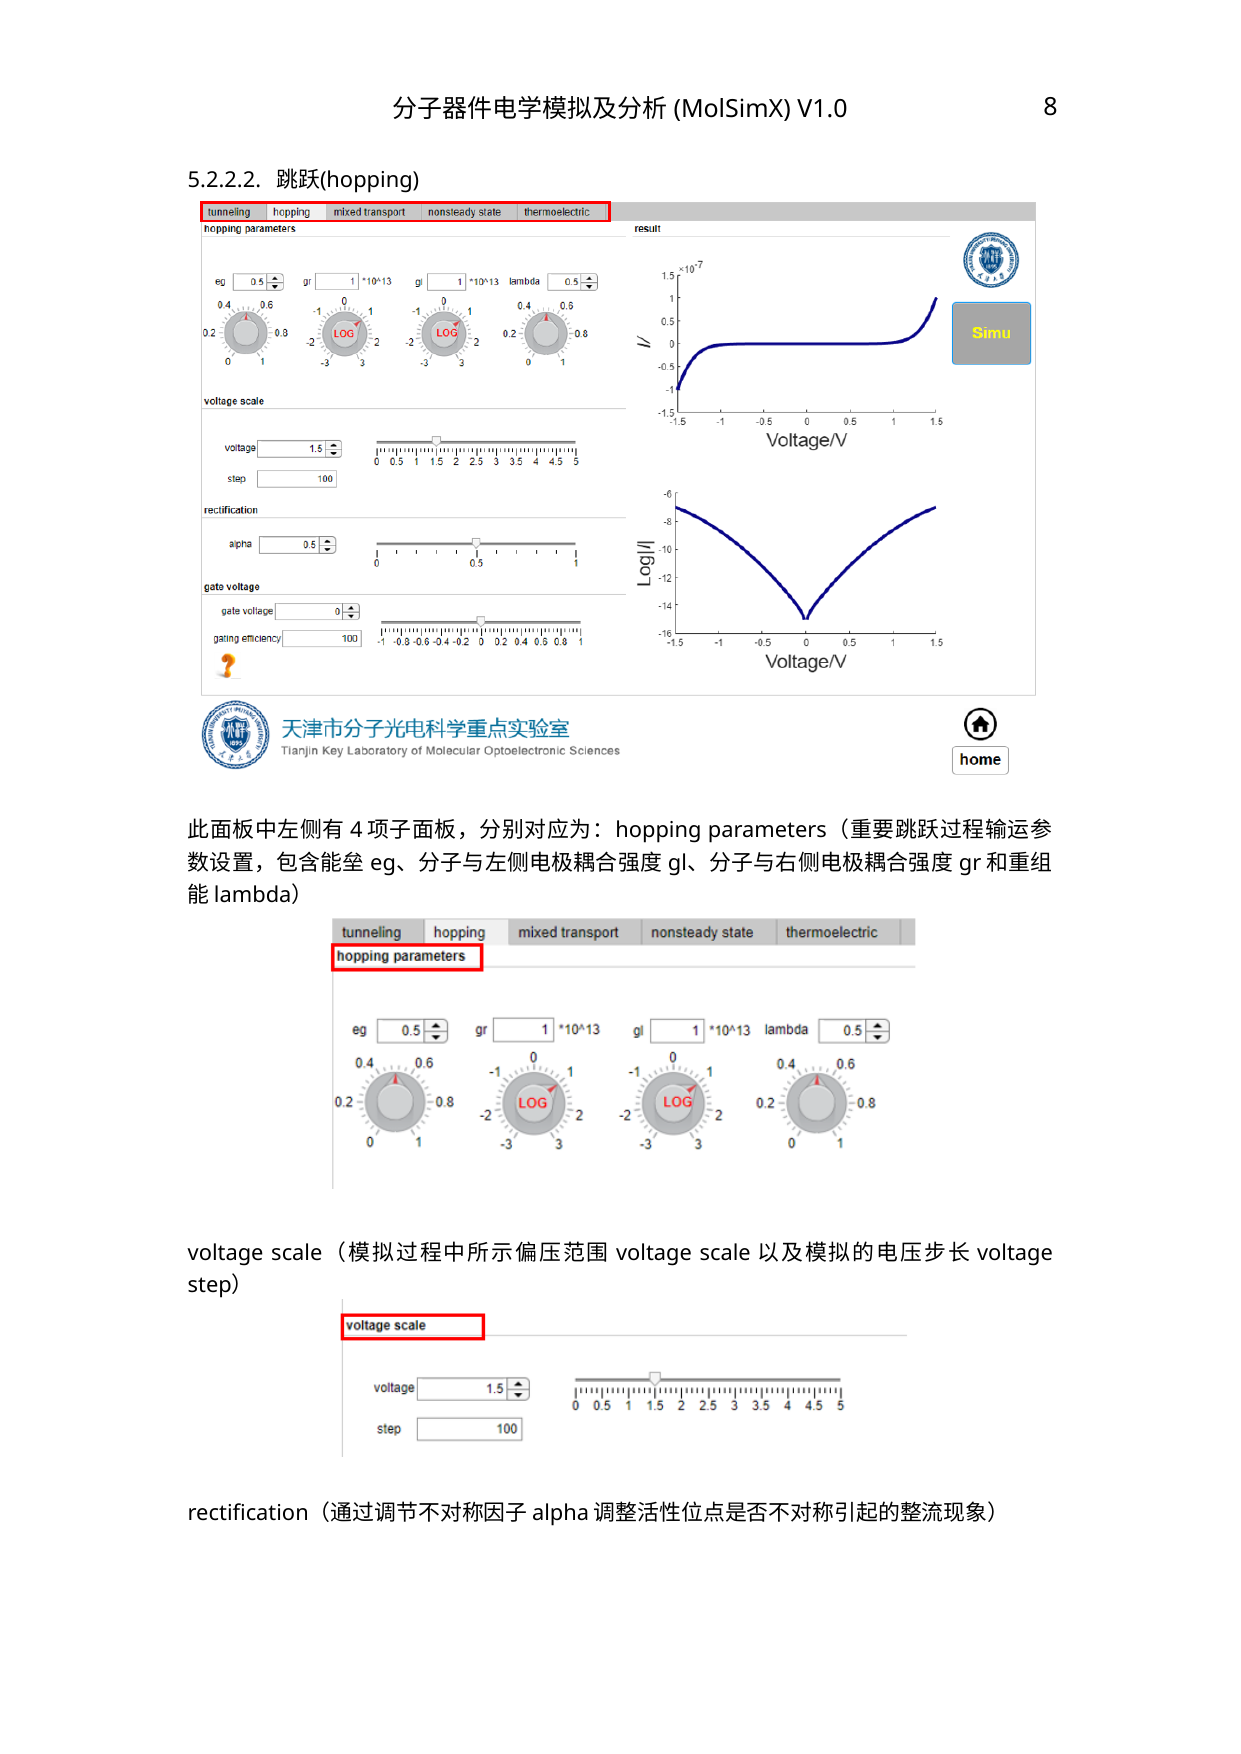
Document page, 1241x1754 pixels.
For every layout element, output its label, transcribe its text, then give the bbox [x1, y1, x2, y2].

text 此面板中左侧有4项子面板，分别对应为：hopping parameters（重要跳跃过程输运参数设置，包含能垒eg、分子与左侧电极耦合强度gl、分子与右侧电极耦合强度gr和重组能lambda） [187, 812, 1053, 909]
text voltage scale（模拟过程中所示偏压范围voltage scale以及模拟的电压步长voltage step） [187, 1234, 1053, 1299]
picture [325, 909, 916, 1189]
picture [325, 1299, 916, 1457]
text rectification（通过调节不对称因子alpha调整活性位点是否不对称引起的整流现象） [187, 1494, 1053, 1527]
list 跳跃(hopping) [187, 162, 1053, 194]
picture [193, 194, 1047, 785]
